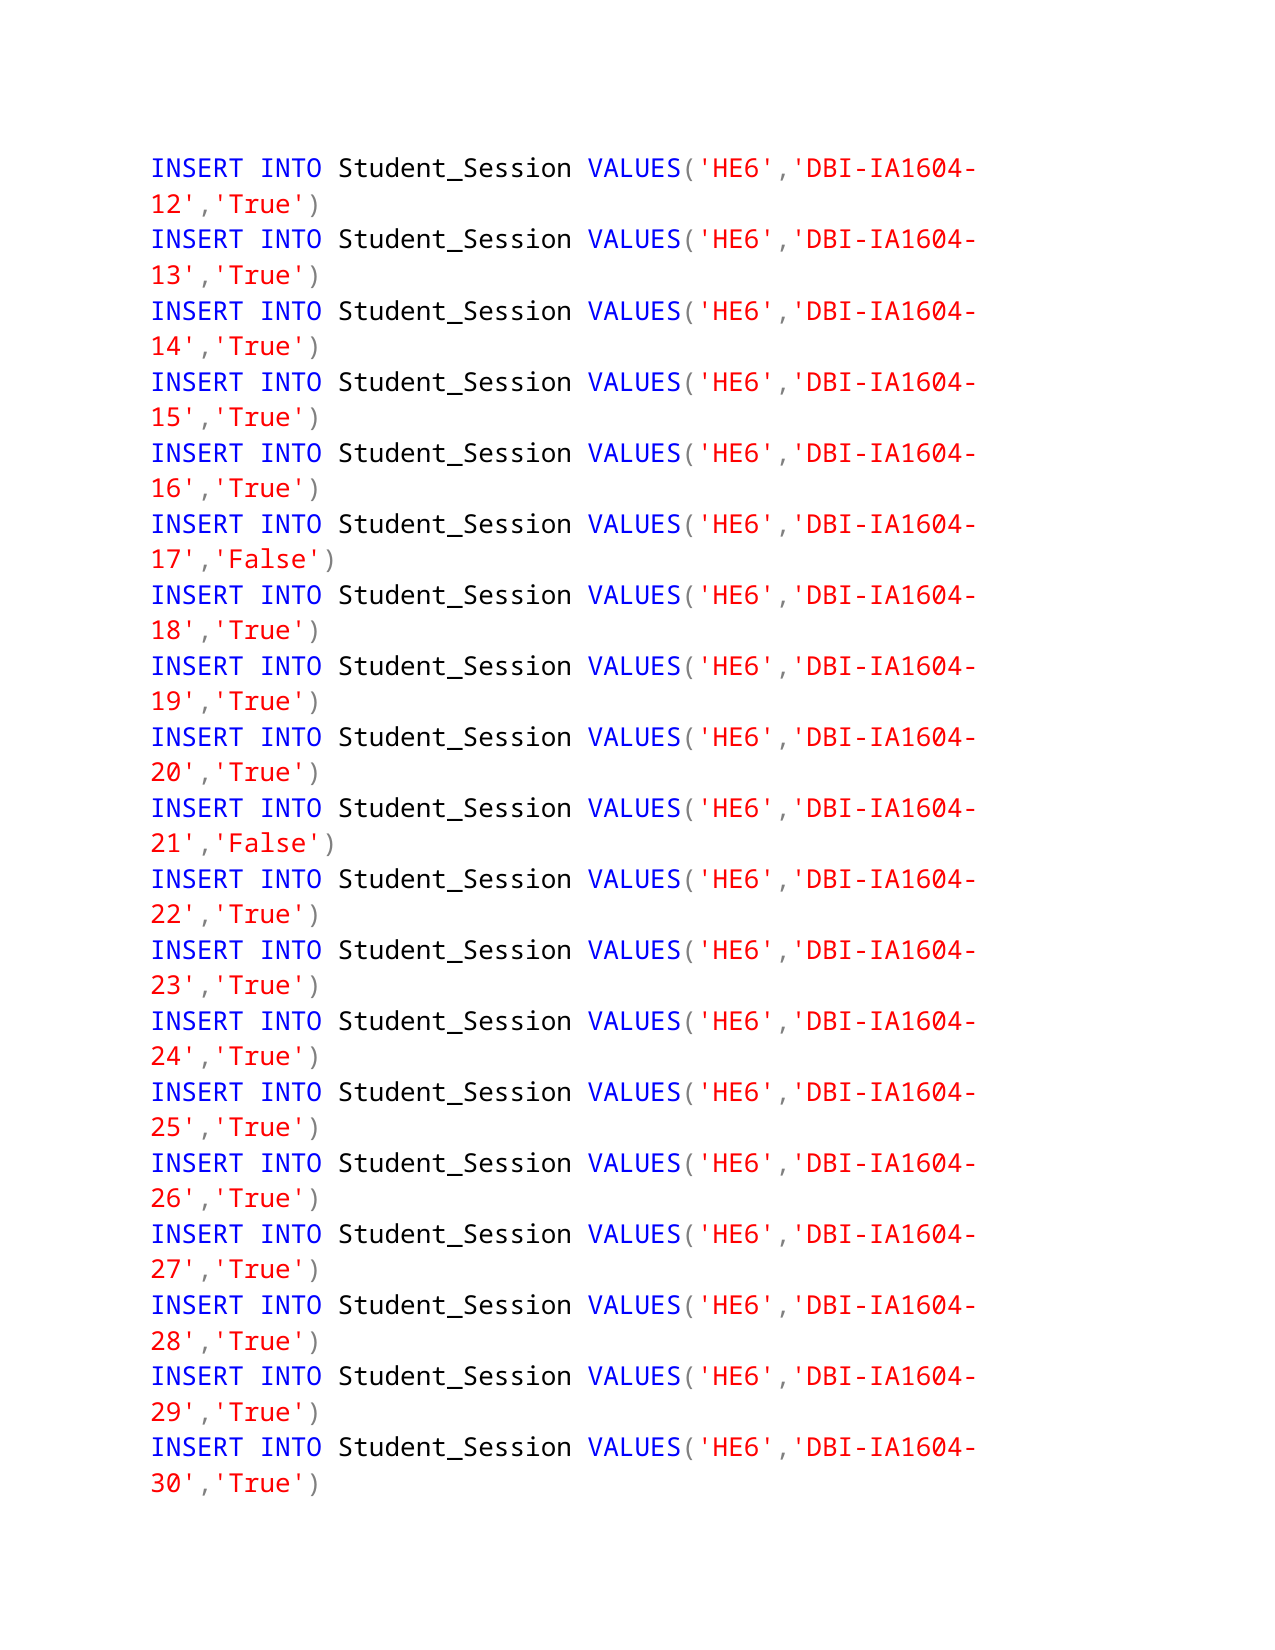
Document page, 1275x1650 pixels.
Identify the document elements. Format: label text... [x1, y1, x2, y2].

text INSERT INTO Student_Session VALUES('HE6','DBI-IA1604-17','False') [150, 505, 1125, 576]
text INSERT INTO Student_Session VALUES('HE6','DBI-IA1604-19','True') [150, 647, 1125, 718]
text INSERT INTO Student_Session VALUES('HE6','DBI-IA1604-27','True') [150, 1216, 1125, 1287]
text INSERT INTO Student_Session VALUES('HE6','DBI-IA1604-20','True') [150, 718, 1125, 789]
text INSERT INTO Student_Session VALUES('HE6','DBI-IA1604-25','True') [150, 1073, 1125, 1144]
text INSERT INTO Student_Session VALUES('HE6','DBI-IA1604-12','True') [150, 150, 1125, 221]
text INSERT INTO Student_Session VALUES('HE6','DBI-IA1604-24','True') [150, 1002, 1125, 1073]
text INSERT INTO Student_Session VALUES('HE6','DBI-IA1604-23','True') [150, 931, 1125, 1002]
text INSERT INTO Student_Session VALUES('HE6','DBI-IA1604-26','True') [150, 1144, 1125, 1216]
text INSERT INTO Student_Session VALUES('HE6','DBI-IA1604-18','True') [150, 576, 1125, 647]
text INSERT INTO Student_Session VALUES('HE6','DBI-IA1604-13','True') [150, 221, 1125, 292]
text INSERT INTO Student_Session VALUES('HE6','DBI-IA1604-21','False') [150, 789, 1125, 860]
text INSERT INTO Student_Session VALUES('HE6','DBI-IA1604-28','True') [150, 1287, 1125, 1358]
text INSERT INTO Student_Session VALUES('HE6','DBI-IA1604-22','True') [150, 860, 1125, 931]
text INSERT INTO Student_Session VALUES('HE6','DBI-IA1604-30','True') [150, 1429, 1125, 1500]
text INSERT INTO Student_Session VALUES('HE6','DBI-IA1604-15','True') [150, 363, 1125, 434]
text INSERT INTO Student_Session VALUES('HE6','DBI-IA1604-16','True') [150, 434, 1125, 505]
text INSERT INTO Student_Session VALUES('HE6','DBI-IA1604-14','True') [150, 292, 1125, 363]
text INSERT INTO Student_Session VALUES('HE6','DBI-IA1604-29','True') [150, 1358, 1125, 1429]
